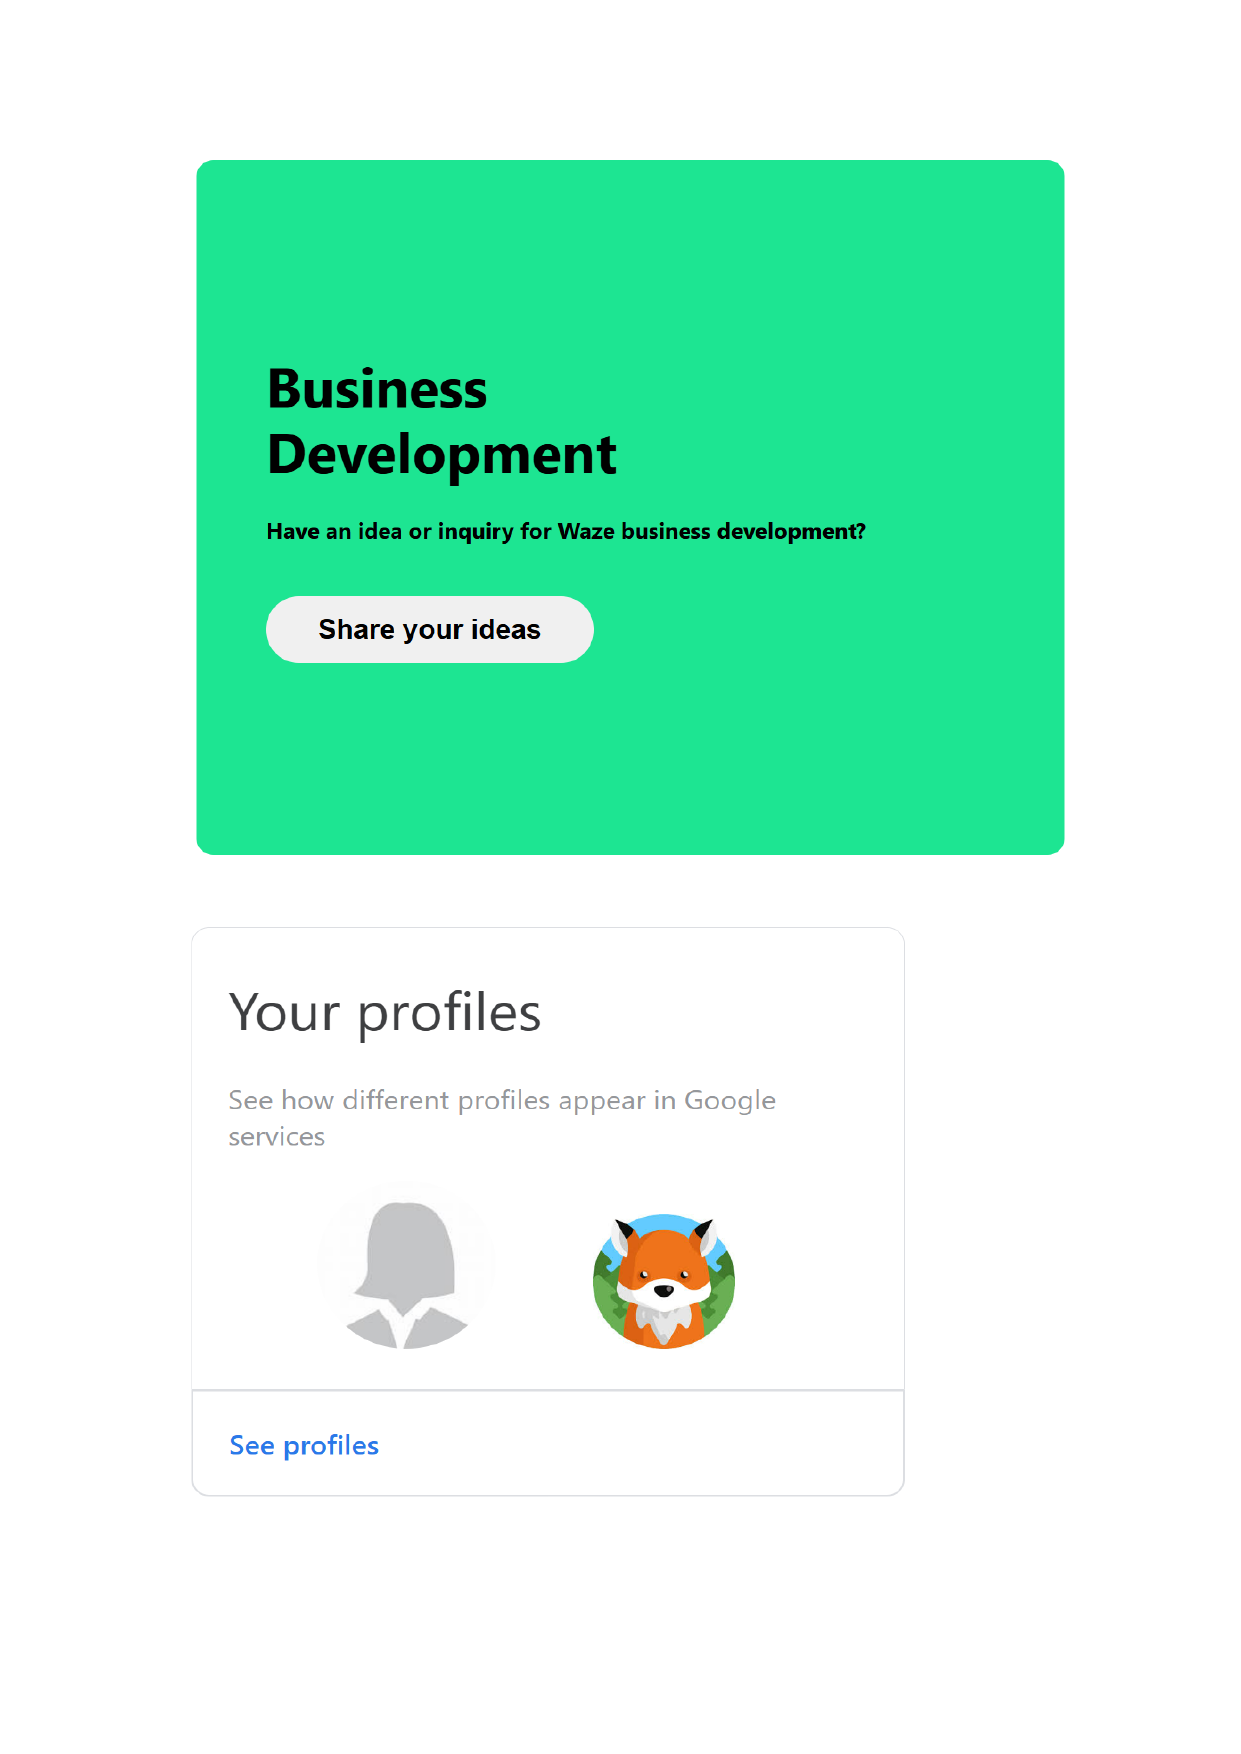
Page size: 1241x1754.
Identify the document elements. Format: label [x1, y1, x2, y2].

picture [150, 904, 956, 1544]
picture [150, 150, 1091, 886]
